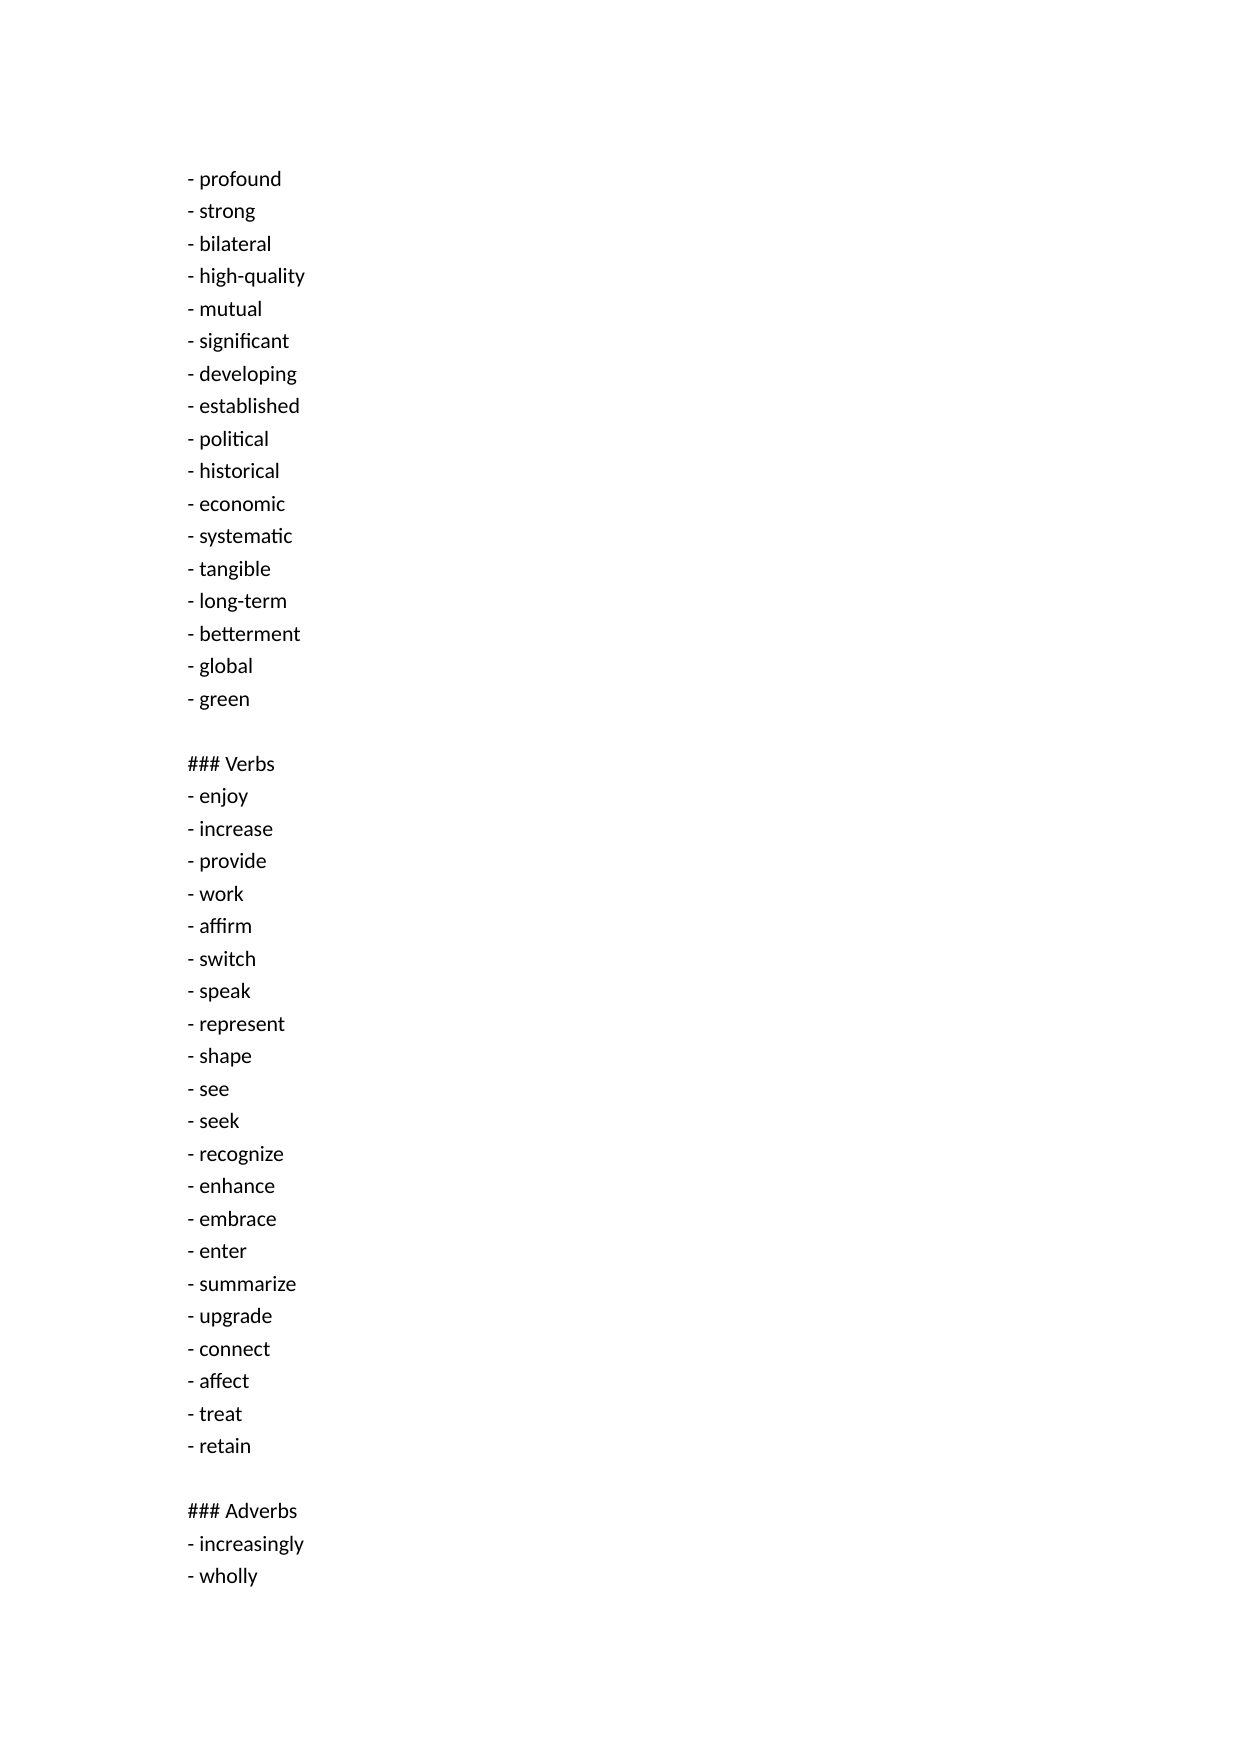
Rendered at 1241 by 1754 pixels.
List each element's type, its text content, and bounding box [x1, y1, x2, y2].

text - bilateral [187, 227, 1053, 259]
text - betterment [187, 617, 1053, 649]
text - enter [187, 1234, 1053, 1267]
text ### Adverbs [187, 1494, 1053, 1527]
text - speak [187, 974, 1053, 1007]
text ### Verbs [187, 747, 1053, 779]
text - tangible [187, 552, 1053, 584]
text - retain [187, 1429, 1053, 1462]
text - profound [187, 162, 1053, 194]
text - recognize [187, 1137, 1053, 1169]
text - shape [187, 1039, 1053, 1072]
text - summarize [187, 1267, 1053, 1299]
text - switch [187, 942, 1053, 974]
text - significant [187, 324, 1053, 357]
text - represent [187, 1007, 1053, 1039]
text - work [187, 877, 1053, 909]
text - increase [187, 812, 1053, 844]
text - treat [187, 1397, 1053, 1429]
text - mutual [187, 292, 1053, 324]
text - affect [187, 1364, 1053, 1397]
text - embrace [187, 1202, 1053, 1234]
text - systematic [187, 519, 1053, 552]
text - enjoy [187, 779, 1053, 812]
text - upgrade [187, 1299, 1053, 1332]
text - economic [187, 487, 1053, 519]
text - historical [187, 454, 1053, 487]
text - provide [187, 844, 1053, 877]
text - seek [187, 1104, 1053, 1137]
text - global [187, 649, 1053, 682]
text - established [187, 389, 1053, 422]
text - long-term [187, 584, 1053, 617]
text - connect [187, 1332, 1053, 1364]
text - increasingly [187, 1527, 1053, 1559]
text - see [187, 1072, 1053, 1104]
text - wholly [187, 1559, 1053, 1592]
text - strong [187, 194, 1053, 227]
text - green [187, 682, 1053, 714]
text - high-quality [187, 259, 1053, 292]
text - affirm [187, 909, 1053, 942]
text - enhance [187, 1169, 1053, 1202]
text - political [187, 422, 1053, 454]
text - developing [187, 357, 1053, 389]
